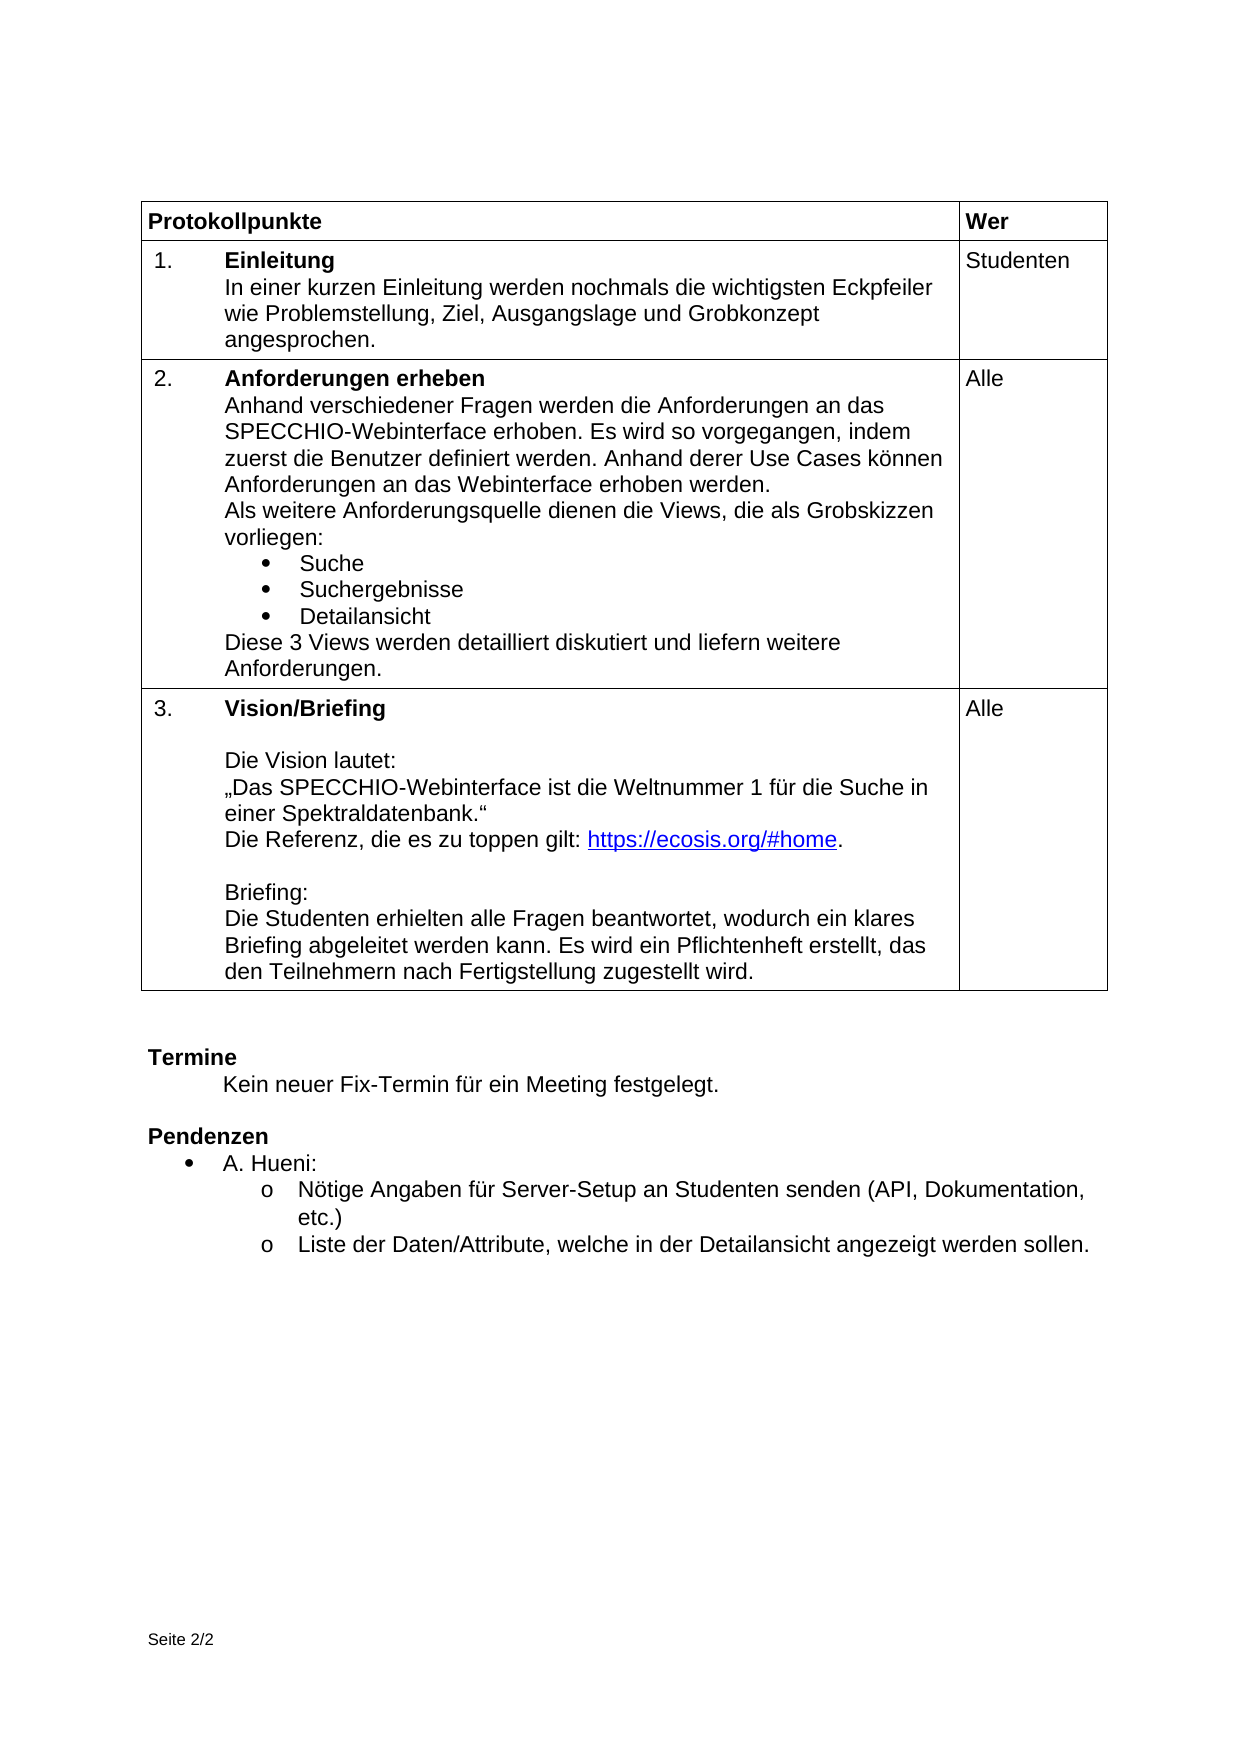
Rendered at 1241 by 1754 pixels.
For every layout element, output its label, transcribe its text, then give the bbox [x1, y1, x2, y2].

table_cell Einleitung In einer kurzen Einleitung werden nochmals die wichtigsten Eckpfeiler wie Problemstellung, Ziel, Ausgangslage und Grobkonzept angesprochen. [219, 241, 959, 358]
table_cell 2. [142, 360, 218, 688]
table_cell Vision/Briefing Die Vision lautet: „Das SPECCHIO-Webinterface ist die Weltnummer 1 für die Suche in einer Spektraldatenbank.“ Die Referenz, die es zu toppen gilt: https://ecosis.org/#home. Briefing: Die Studenten erhielten alle Fragen beantwortet, wodurch ein klares Briefing abgeleitet werden kann. Es wird ein Pflichtenheft erstellt, das den Teilnehmern nach Fertigstellung zugestellt wird. [219, 689, 959, 990]
table_cell Alle [960, 689, 1107, 990]
table_cell 3. [142, 689, 218, 990]
list Liste der Daten/Attribute, welche in der Detailansicht angezeigt werden sollen. [260, 1231, 1122, 1259]
table_cell 1. [142, 241, 218, 358]
text Termine [148, 1044, 1122, 1071]
list Nötige Angaben für Server-Setup an Studenten senden (API, Dokumentation, etc.) [260, 1176, 1122, 1231]
table_cell Studenten [960, 241, 1107, 358]
table_cell Alle [960, 360, 1107, 688]
text Pendenzen [148, 1123, 1122, 1149]
table_header Protokollpunkte [142, 202, 959, 240]
table_header Wer [960, 202, 1107, 240]
list Kein neuer Fix-Termin für ein Meeting festgelegt. [223, 1071, 1122, 1097]
list A. Hueni: [185, 1149, 1122, 1176]
table_cell Anforderungen erheben Anhand verschiedener Fragen werden die Anforderungen an das SPECCHIO-Webinterface erhoben. Es wird so vorgegangen, indem zuerst die Benutzer definiert werden. Anhand derer Use Cases können Anforderungen an das Webinterface erhoben werden. Als weitere Anforderungsquelle dienen die Views, die als Grobskizzen vorliegen: Suche Suchergebnisse Detailansicht Diese 3 Views werden detailliert diskutiert und liefern weitere Anforderungen. [219, 360, 959, 688]
